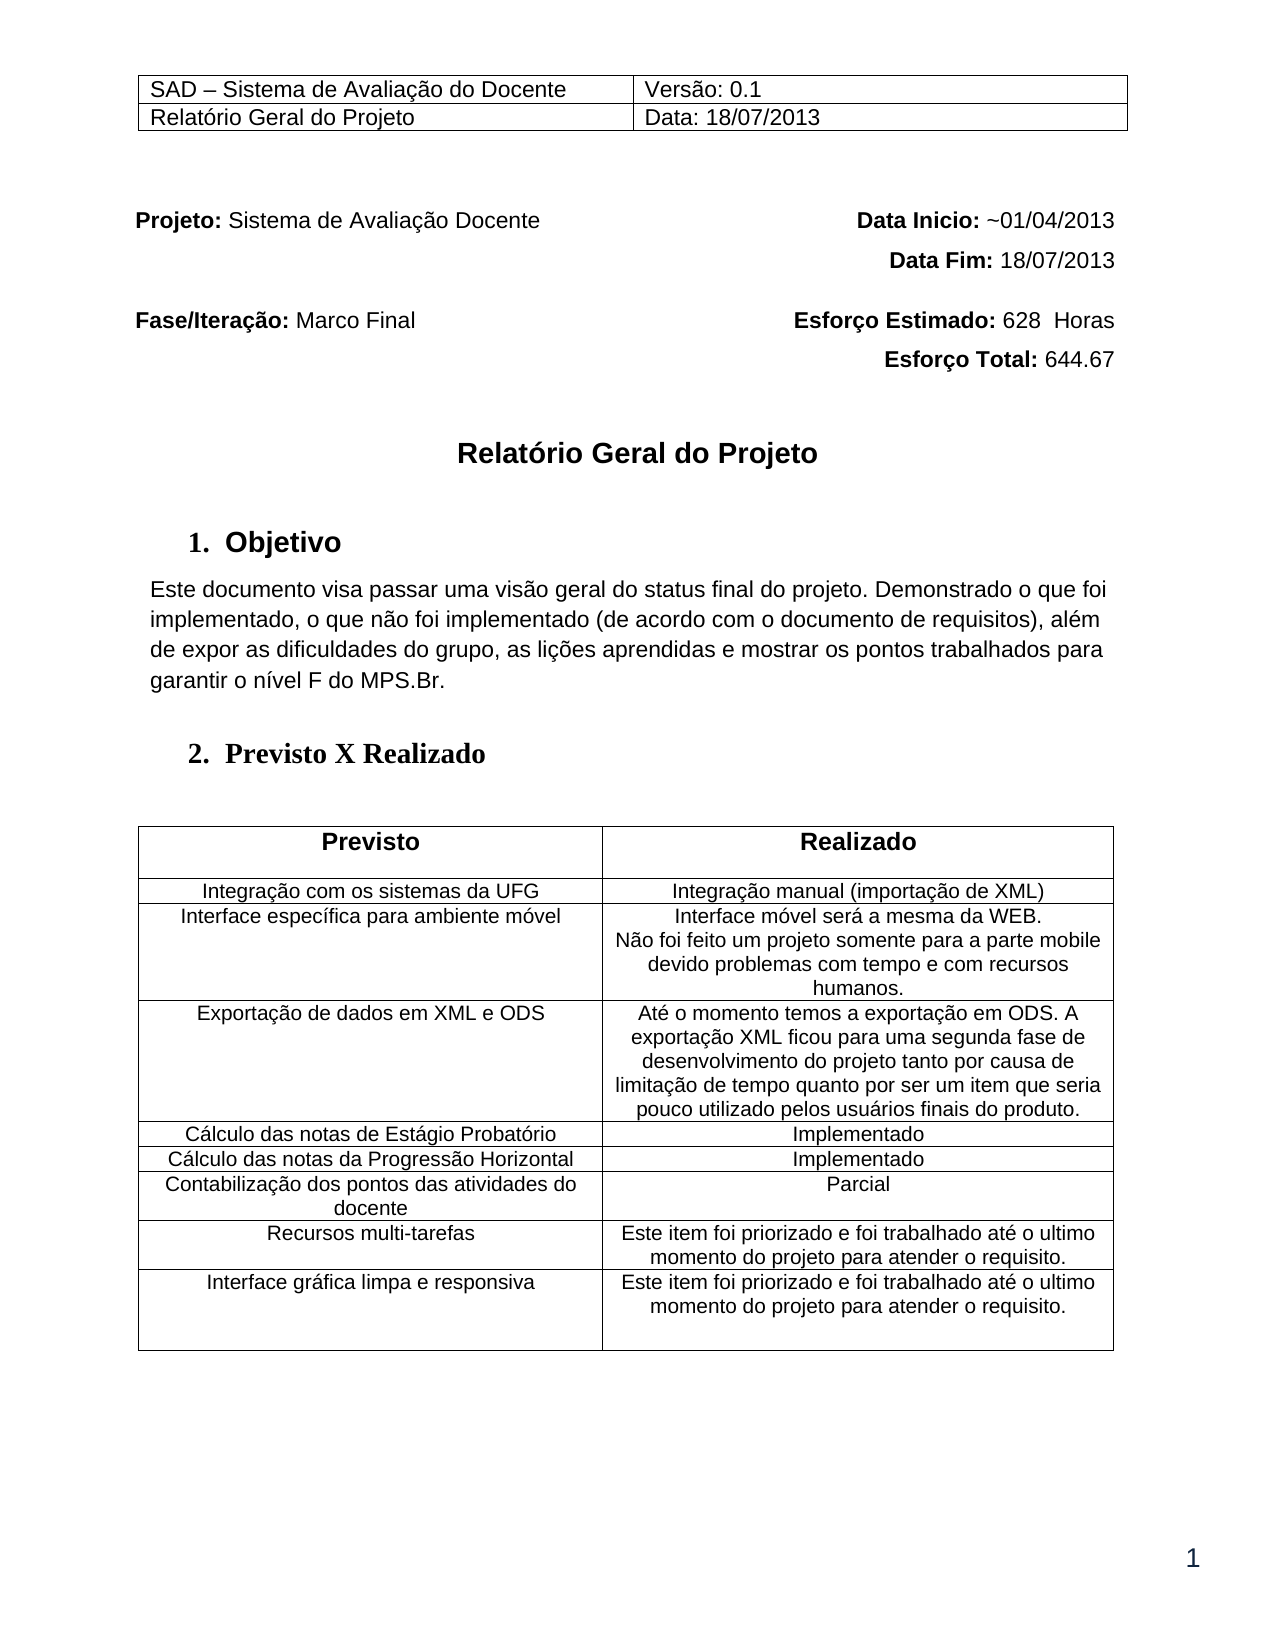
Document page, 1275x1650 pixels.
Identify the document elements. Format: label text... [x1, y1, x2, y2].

list Previsto X Realizado [188, 736, 1125, 770]
table_cell Cálculo das notas da Progressão Horizontal [139, 1147, 602, 1171]
table_cell Integração com os sistemas da UFG [139, 879, 602, 903]
table_header Projeto: Sistema de Avaliação Docente [125, 197, 783, 296]
text Relatório Geral do Projeto [150, 436, 1125, 469]
table_cell Esforço Estimado: 628 Horas Esforço Total: 644.67 [783, 296, 1125, 396]
table_cell Interface gráfica limpa e responsiva [139, 1270, 602, 1350]
table_cell Até o momento temos a exportação em ODS. A exportação XML ficou para uma segunda fase de desenvolvimento do projeto tanto por causa de limitação de tempo quanto por ser um item que seria pouco utilizado pelos usuários finais do produto. [603, 1001, 1113, 1121]
table_cell Cálculo das notas de Estágio Probatório [139, 1122, 602, 1146]
table_cell Parcial [603, 1172, 1113, 1220]
table_cell Interface móvel será a mesma da WEB. Não foi feito um projeto somente para a parte mobile devido problemas com tempo e com recursos humanos. [603, 904, 1113, 1000]
list Objetivo [188, 526, 1125, 559]
table_cell Implementado [603, 1147, 1113, 1171]
table_header Previsto [139, 827, 602, 878]
table_cell Recursos multi-tarefas [139, 1221, 602, 1269]
table_cell Implementado [603, 1122, 1113, 1146]
table_cell Exportação de dados em XML e ODS [139, 1001, 602, 1121]
table_cell Fase/Iteração: Marco Final [125, 296, 783, 396]
text Este documento visa passar uma visão geral do status final do projeto. Demonstrado o que foi implementado, o que não foi implementado (de acordo com o documento de requisitos), além de expor as dificuldades do grupo, as lições aprendidas e mostrar os pontos trabalhados para garantir o nível F do MPS.Br. [150, 576, 1125, 693]
table_cell Integração manual (importação de XML) [603, 879, 1113, 903]
table_header Data Inicio: ~01/04/2013 Data Fim: 18/07/2013 [783, 197, 1125, 296]
table_header Realizado [603, 827, 1113, 878]
table_cell Contabilização dos pontos das atividades do docente [139, 1172, 602, 1220]
table_cell Este item foi priorizado e foi trabalhado até o ultimo momento do projeto para atender o requisito. [603, 1221, 1113, 1269]
table_cell Interface específica para ambiente móvel [139, 904, 602, 1000]
table_cell Este item foi priorizado e foi trabalhado até o ultimo momento do projeto para atender o requisito. [603, 1270, 1113, 1350]
